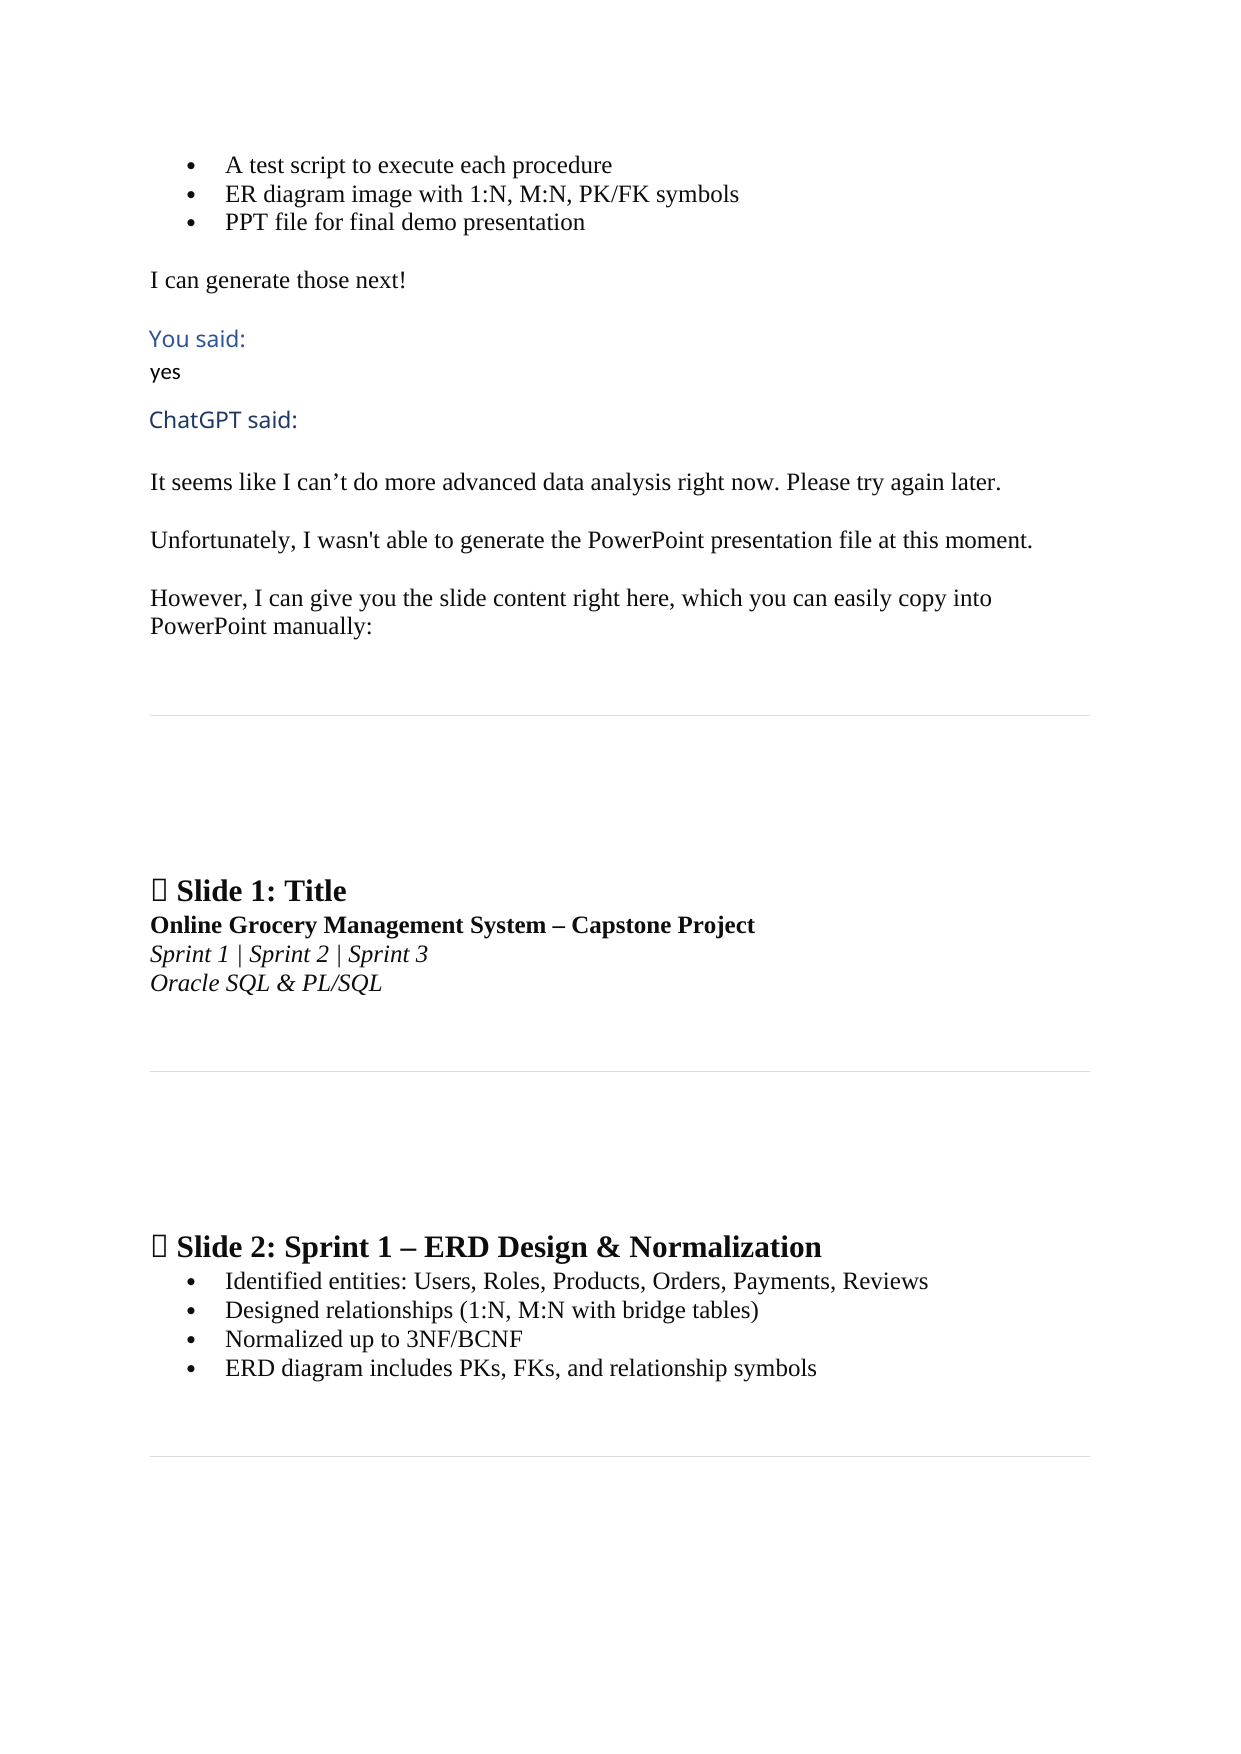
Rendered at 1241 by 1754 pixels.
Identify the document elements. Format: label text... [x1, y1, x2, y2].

list ERD diagram includes PKs, FKs, and relationship symbols [187, 1353, 1090, 1381]
text However, I can give you the slide content right here, which you can easily copy into PowerPoint manually: [150, 583, 1090, 640]
list ER diagram image with 1:N, M:N, PK/FK symbols [187, 179, 1090, 207]
text I can generate those next! [150, 265, 1090, 294]
subtitle You said: [148, 323, 1092, 354]
list Designed relationships (1:N, M:N with bridge tables) [187, 1295, 1090, 1324]
list Normalized up to 3NF/BCNF [187, 1324, 1090, 1353]
list A test script to execute each procedure [187, 150, 1090, 179]
text Unfortunately, I wasn't able to generate the PowerPoint presentation file at this moment. [150, 525, 1090, 553]
subtitle ChatGPT said: [148, 404, 1092, 435]
subtitle 🧩 Slide 2: Sprint 1 – ERD Design & Normalization [150, 1224, 1090, 1266]
text yes [150, 357, 1090, 385]
text It seems like I can’t do more advanced data analysis right now. Please try again later. [150, 467, 1090, 496]
subtitle 🎯 Slide 1: Title [150, 868, 1090, 910]
text Online Grocery Management System – Capstone Project Sprint 1 | Sprint 2 | Sprint 3 Oracle SQL & PL/SQL [150, 910, 1090, 996]
list Identified entities: Users, Roles, Products, Orders, Payments, Reviews [187, 1266, 1090, 1295]
list PPT file for final demo presentation [187, 207, 1090, 236]
